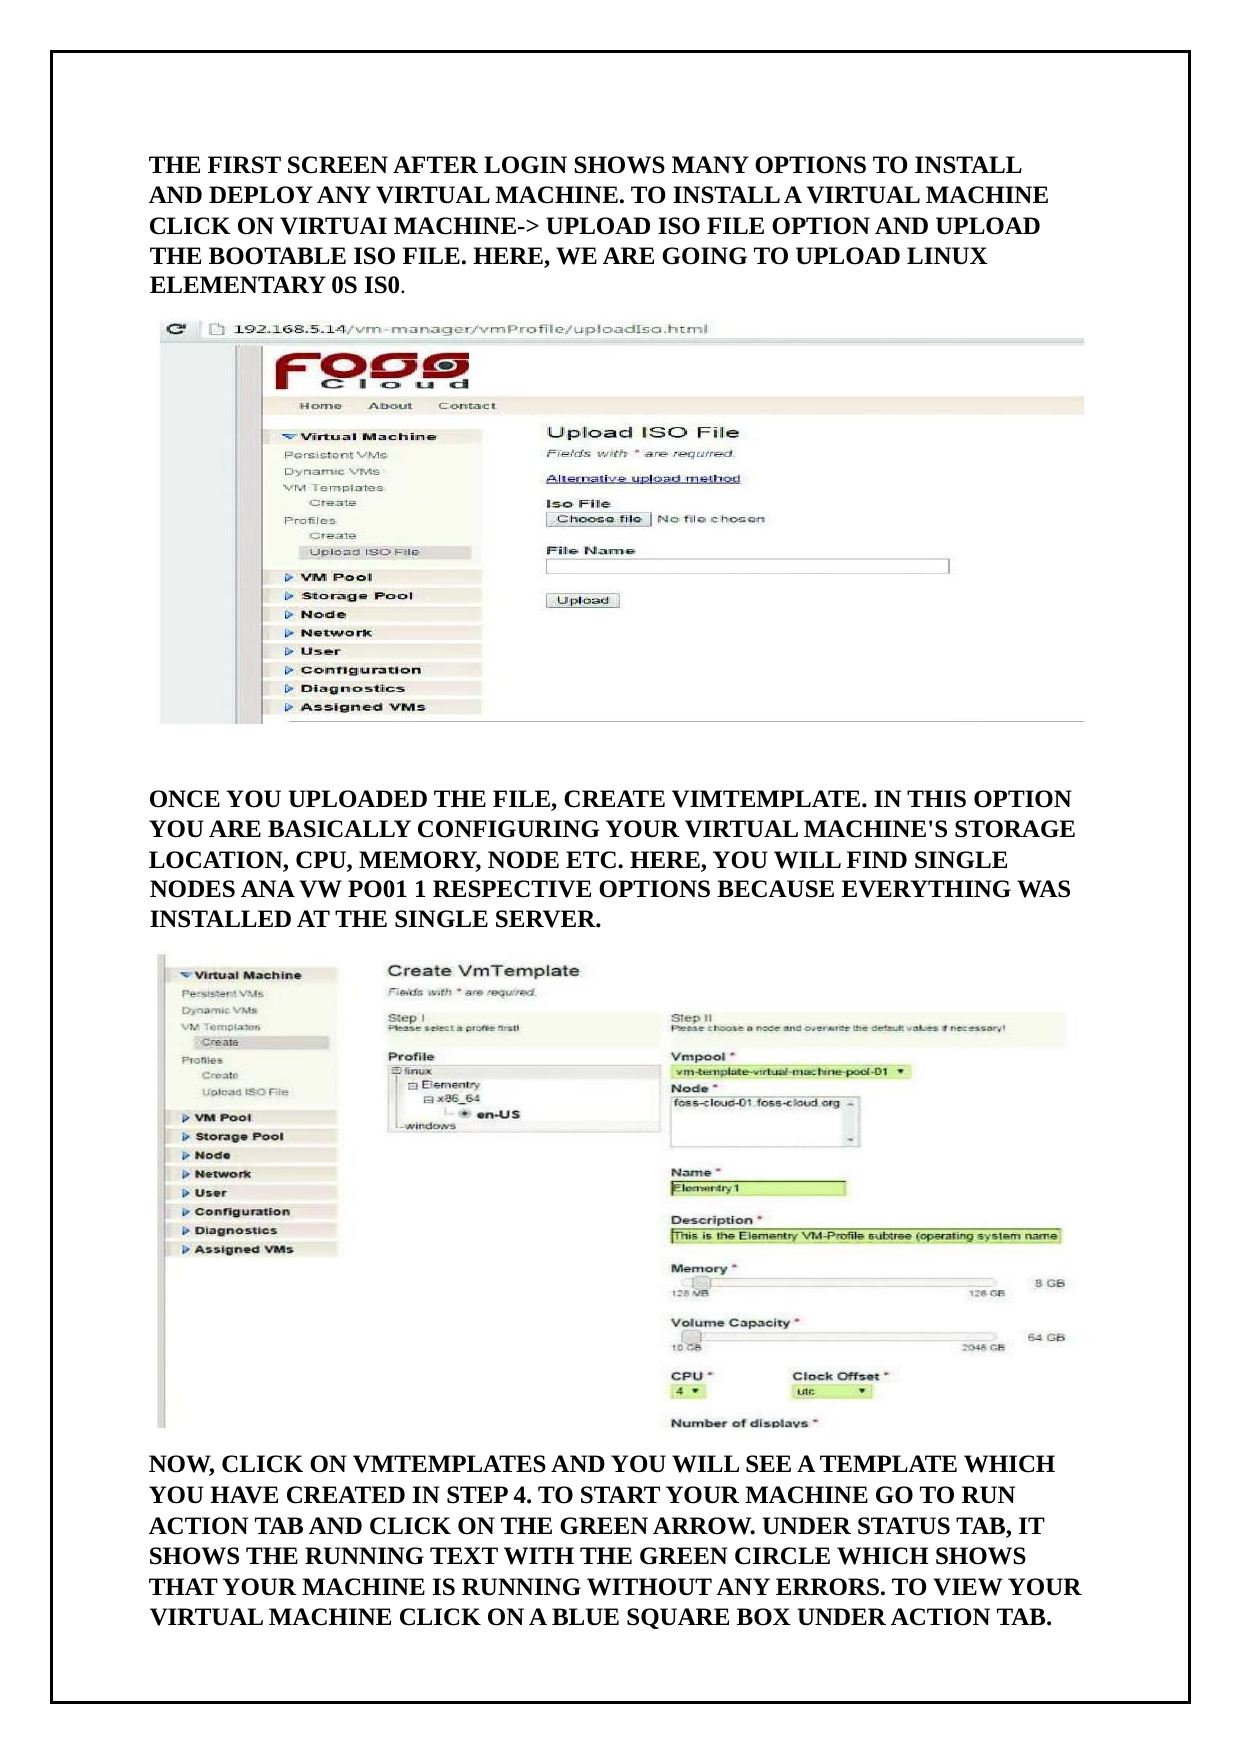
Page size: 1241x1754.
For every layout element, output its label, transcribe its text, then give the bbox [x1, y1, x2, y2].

text ONCE YOU UPLOADED THE FILE, CREATE VIMTEMPLATE. IN THIS OPTION [148, 784, 1092, 812]
text THAT YOUR MACHINE IS RUNNING WITHOUT ANY ERRORS. TO VIEW YOUR VIRTUAL MACHINE CLICK ON A BLUE SQUARE BOX UNDER ACTION TAB. [148, 1572, 1092, 1630]
text NOW, CLICK ON VMTEMPLATES AND YOU WILL SEE A TEMPLATE WHICH [148, 1449, 1092, 1478]
picture [157, 318, 1085, 724]
text THE FIRST SCREEN AFTER LOGIN SHOWS MANY OPTIONS TO INSTALL [148, 150, 1092, 179]
text LOCATION, CPU, MEMORY, NODE ETC. HERE, YOU WILL FIND SINGLE NODES ANA VW PO01 1 RESPECTIVE OPTIONS BECAUSE EVERYTHING WAS INSTALLED AT THE SINGLE SERVER. [148, 845, 1092, 933]
text AND DEPLOY ANY VIRTUAL MACHINE. TO INSTALL A VIRTUAL MACHINE [148, 181, 1092, 209]
text CLICK ON VIRTUAI MACHINE-> UPLOAD ISO FILE OPTION AND UPLOAD THE BOOTABLE ISO FILE. HERE, WE ARE GOING TO UPLOAD LINUX ELEMENTARY 0S IS0. [148, 211, 1092, 299]
picture [156, 951, 1117, 1437]
text YOU ARE BASICALLY CONFIGURING YOUR VIRTUAL MACHINE'S STORAGE [148, 814, 1092, 843]
text SHOWS THE RUNNING TEXT WITH THE GREEN CIRCLE WHICH SHOWS [148, 1541, 1092, 1570]
text YOU HAVE CREATED IN STEP 4. TO START YOUR MACHINE GO TO RUN [148, 1480, 1092, 1509]
text ACTION TAB AND CLICK ON THE GREEN ARROW. UNDER STATUS TAB, IT [148, 1511, 1092, 1539]
